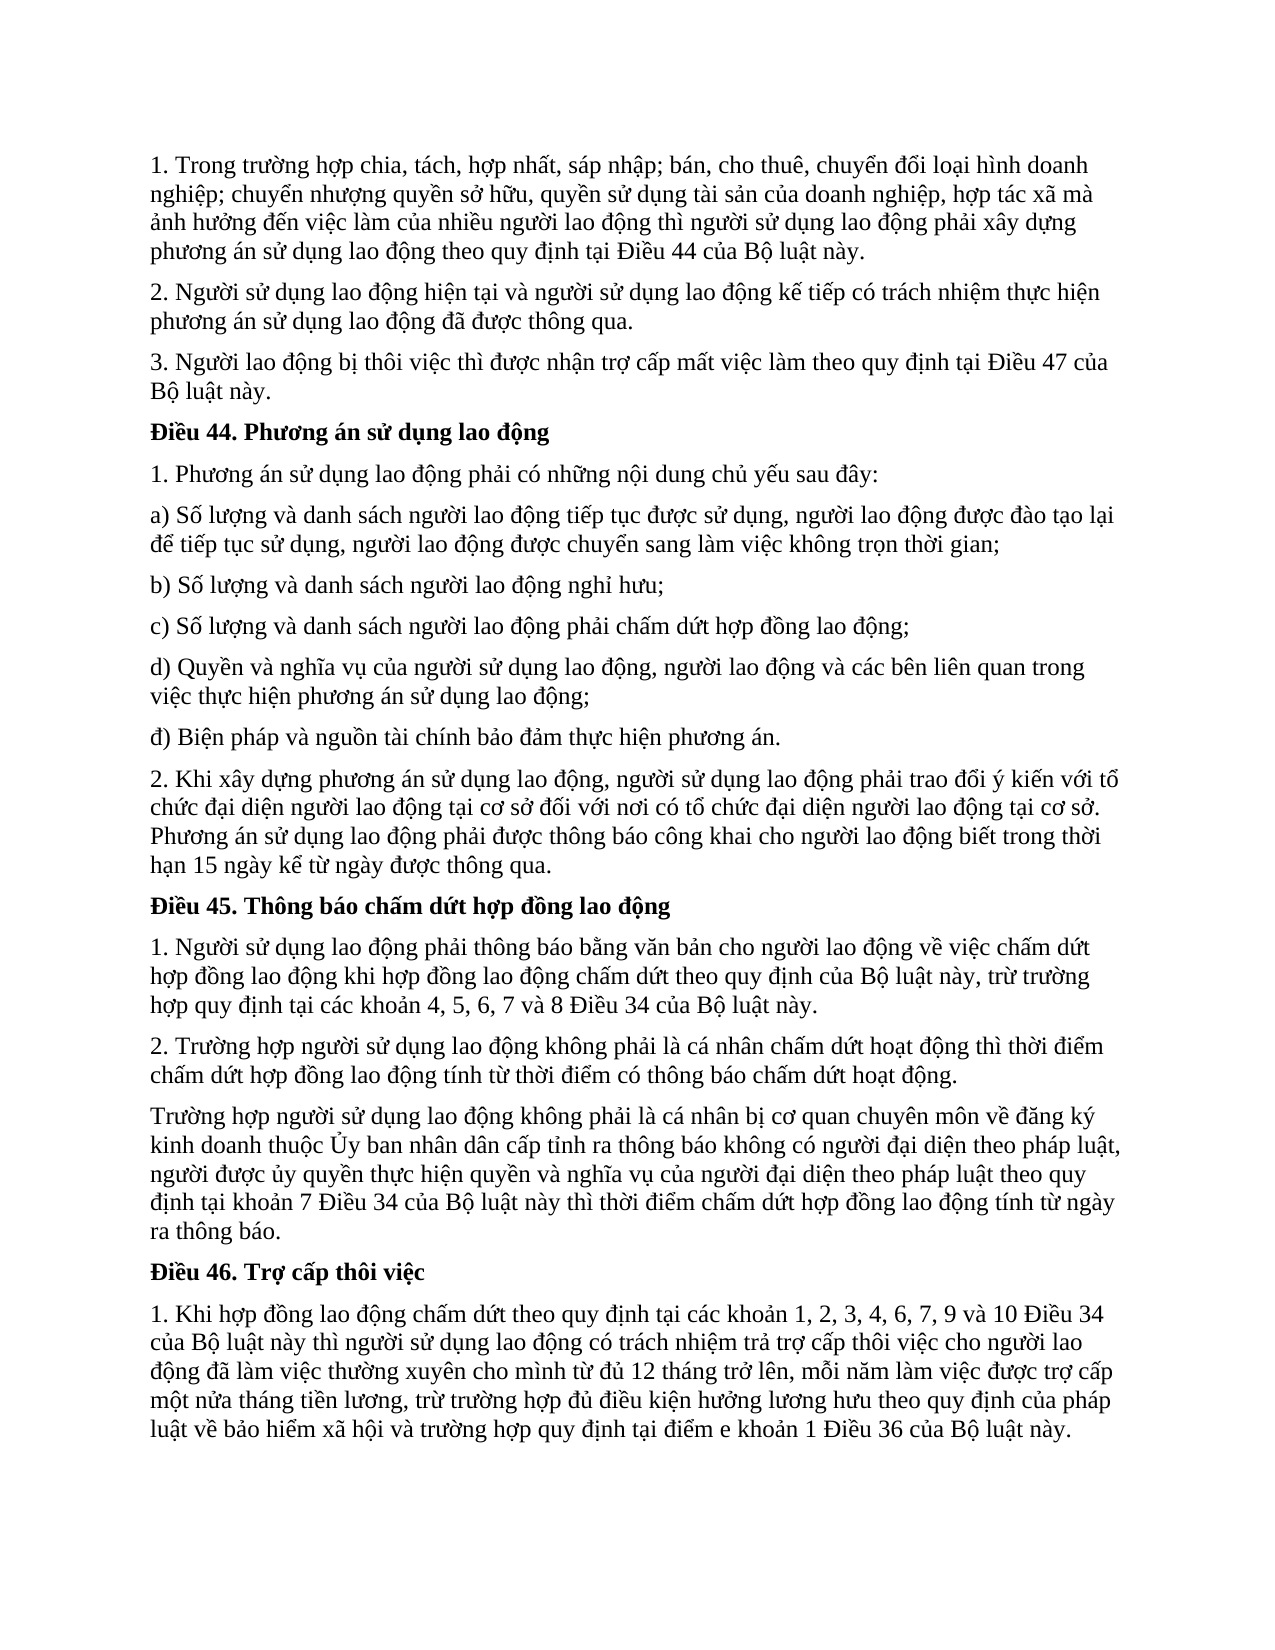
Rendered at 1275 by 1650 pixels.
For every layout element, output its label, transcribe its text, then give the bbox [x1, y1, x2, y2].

text 2. Khi xây dựng phương án sử dụng lao động, người sử dụng lao động phải trao đổi ý kiến với tổ chức đại diện người lao động tại cơ sở đối với nơi có tổ chức đại diện người lao động tại cơ sở. Phương án sử dụng lao động phải được thông báo công khai cho người lao động biết trong thời hạn 15 ngày kể từ ngày được thông qua. [150, 764, 1125, 879]
text Điều 45. Thông báo chấm dứt hợp đồng lao động [150, 891, 1125, 920]
text 1. Khi hợp đồng lao động chấm dứt theo quy định tại các khoản 1, 2, 3, 4, 6, 7, 9 và 10 Điều 34 của Bộ luật này thì người sử dụng lao động có trách nhiệm trả trợ cấp thôi việc cho người lao động đã làm việc thường xuyên cho mình từ đủ 12 tháng trở lên, mỗi năm làm việc được trợ cấp một nửa tháng tiền lương, trừ trường hợp đủ điều kiện hưởng lương hưu theo quy định của pháp luật về bảo hiểm xã hội và trường hợp quy định tại điểm e khoản 1 Điều 36 của Bộ luật này. [150, 1299, 1125, 1442]
text 2. Trường hợp người sử dụng lao động không phải là cá nhân chấm dứt hoạt động thì thời điểm chấm dứt hợp đồng lao động tính từ thời điểm có thông báo chấm dứt hoạt động. [150, 1031, 1125, 1089]
text 1. Trong trường hợp chia, tách, hợp nhất, sáp nhập; bán, cho thuê, chuyển đổi loại hình doanh nghiệp; chuyển nhượng quyền sở hữu, quyền sử dụng tài sản của doanh nghiệp, hợp tác xã mà ảnh hưởng đến việc làm của nhiều người lao động thì người sử dụng lao động phải xây dựng phương án sử dụng lao động theo quy định tại Điều 44 của Bộ luật này. [150, 150, 1125, 265]
text Điều 44. Phương án sử dụng lao động [150, 417, 1125, 446]
text 1. Người sử dụng lao động phải thông báo bằng văn bản cho người lao động về việc chấm dứt hợp đồng lao động khi hợp đồng lao động chấm dứt theo quy định của Bộ luật này, trừ trường hợp quy định tại các khoản 4, 5, 6, 7 và 8 Điều 34 của Bộ luật này. [150, 932, 1125, 1019]
text 1. Phương án sử dụng lao động phải có những nội dung chủ yếu sau đây: [150, 459, 1125, 487]
text đ) Biện pháp và nguồn tài chính bảo đảm thực hiện phương án. [150, 722, 1125, 751]
text 2. Người sử dụng lao động hiện tại và người sử dụng lao động kế tiếp có trách nhiệm thực hiện phương án sử dụng lao động đã được thông qua. [150, 277, 1125, 335]
text b) Số lượng và danh sách người lao động nghỉ hưu; [150, 570, 1125, 599]
text a) Số lượng và danh sách người lao động tiếp tục được sử dụng, người lao động được đào tạo lại để tiếp tục sử dụng, người lao động được chuyển sang làm việc không trọn thời gian; [150, 500, 1125, 557]
text c) Số lượng và danh sách người lao động phải chấm dứt hợp đồng lao động; [150, 611, 1125, 640]
text Trường hợp người sử dụng lao động không phải là cá nhân bị cơ quan chuyên môn về đăng ký kinh doanh thuộc Ủy ban nhân dân cấp tỉnh ra thông báo không có người đại diện theo pháp luật, người được ủy quyền thực hiện quyền và nghĩa vụ của người đại diện theo pháp luật theo quy định tại khoản 7 Điều 34 của Bộ luật này thì thời điểm chấm dứt hợp đồng lao động tính từ ngày ra thông báo. [150, 1101, 1125, 1245]
text 3. Người lao động bị thôi việc thì được nhận trợ cấp mất việc làm theo quy định tại Điều 47 của Bộ luật này. [150, 347, 1125, 405]
text Điều 46. Trợ cấp thôi việc [150, 1257, 1125, 1286]
text d) Quyền và nghĩa vụ của người sử dụng lao động, người lao động và các bên liên quan trong việc thực hiện phương án sử dụng lao động; [150, 652, 1125, 710]
